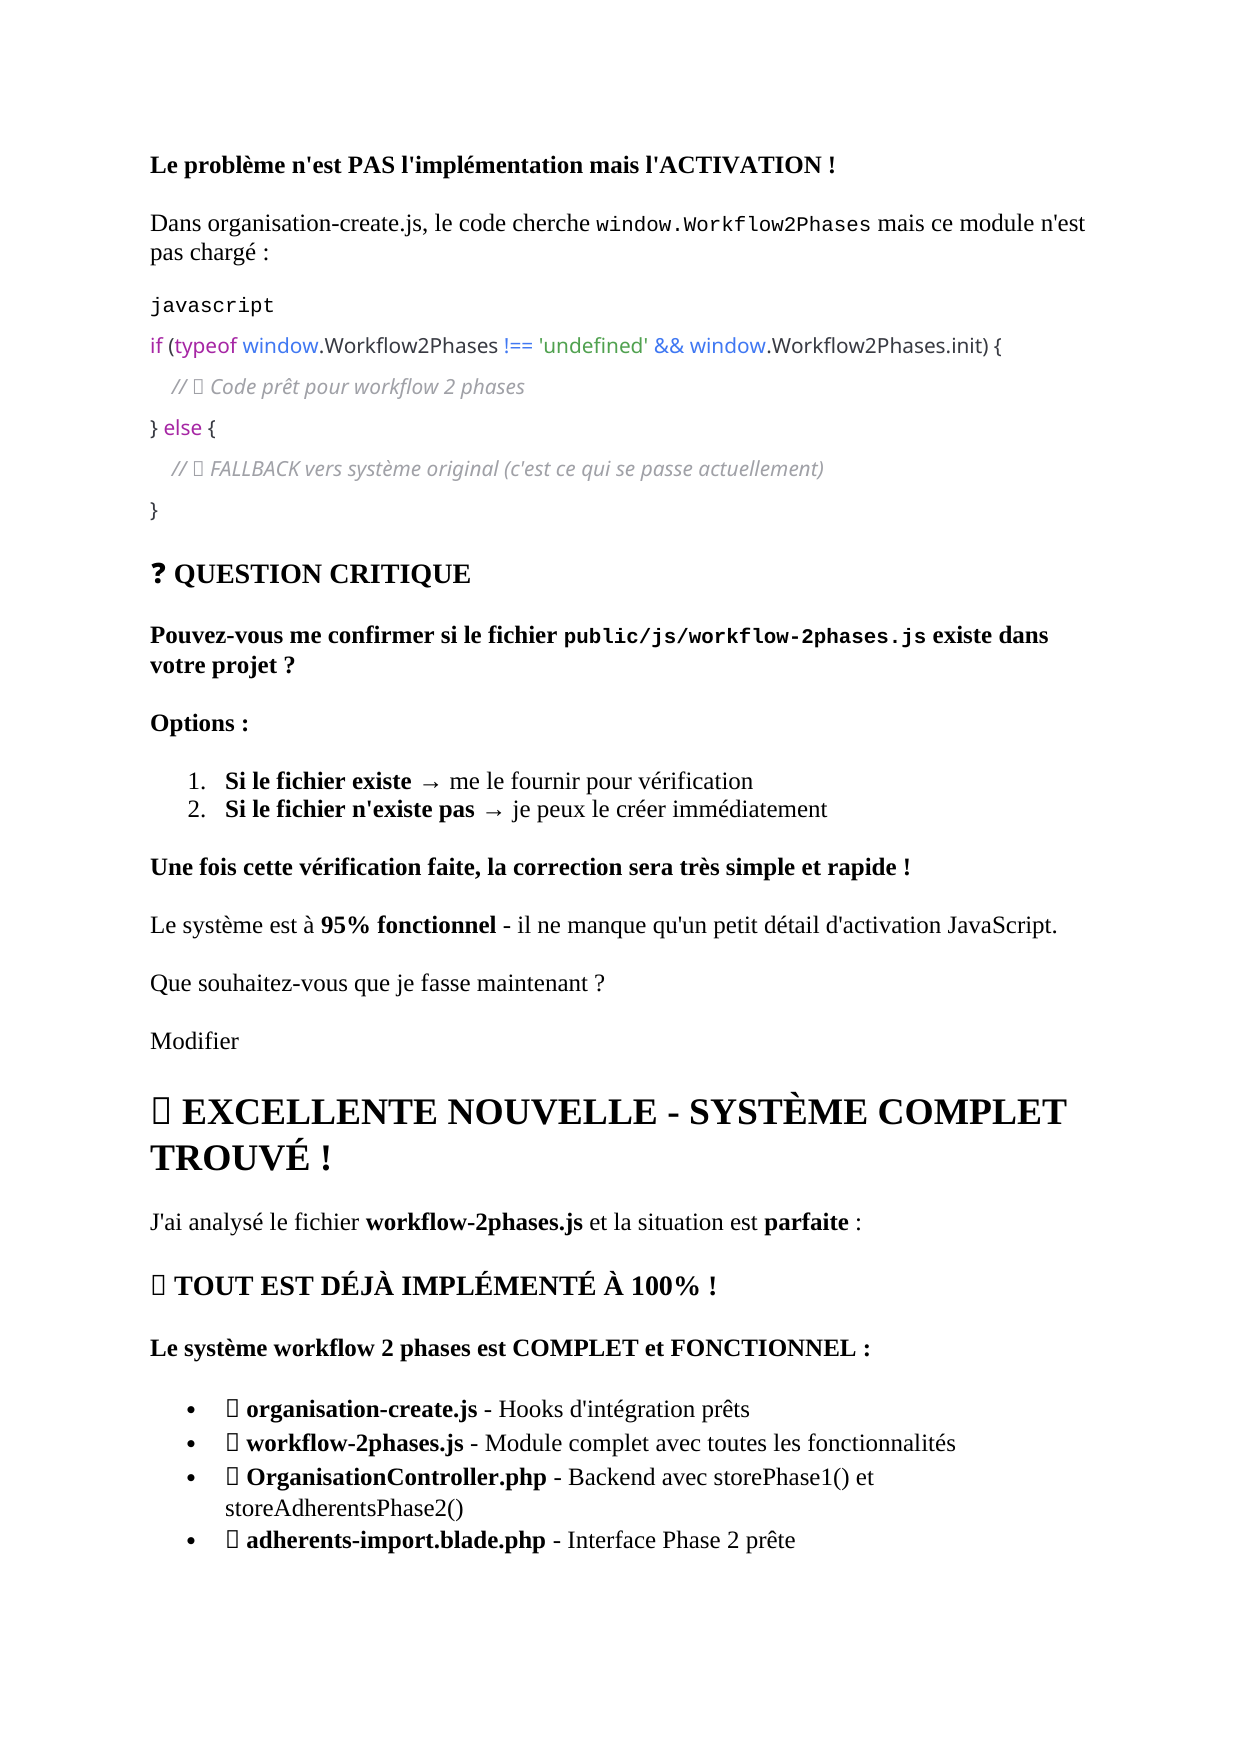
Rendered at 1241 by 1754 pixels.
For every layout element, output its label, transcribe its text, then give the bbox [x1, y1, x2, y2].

text Options : [150, 708, 1090, 737]
list ✅ workflow-2phases.js - Module complet avec toutes les fonctionnalités [187, 1425, 1090, 1459]
text if (typeof window.Workflow2Phases !== 'undefined' && window.Workflow2Phases.init) { [150, 332, 1090, 360]
text Le système est à 95% fonctionnel - il ne manque qu'un petit détail d'activation JavaScript. [150, 910, 1090, 939]
text ✅ TOUT EST DÉJÀ IMPLÉMENTÉ À 100% ! [150, 1265, 1090, 1304]
text Le problème n'est PAS l'implémentation mais l'ACTIVATION ! [150, 150, 1090, 179]
text // ❌ FALLBACK vers système original (c'est ce qui se passe actuellement) [150, 454, 1090, 483]
list Si le fichier existe → me le fournir pour vérification [187, 766, 1090, 794]
text Modifier [150, 1026, 1090, 1055]
text Le système workflow 2 phases est COMPLET et FONCTIONNEL : [150, 1333, 1090, 1362]
text J'ai analysé le fichier workflow-2phases.js et la situation est parfaite : [150, 1207, 1090, 1236]
list Si le fichier n'existe pas → je peux le créer immédiatement [187, 794, 1090, 823]
text Dans organisation-create.js, le code cherche window.Workflow2Phases mais ce module n'est pas chargé : [150, 208, 1090, 266]
text Que souhaitez-vous que je fasse maintenant ? [150, 968, 1090, 997]
list ✅ adherents-import.blade.php - Interface Phase 2 prête [187, 1522, 1090, 1556]
text } else { [150, 413, 1090, 442]
list ✅ OrganisationController.php - Backend avec storePhase1() et storeAdherentsPhase2() [187, 1459, 1090, 1522]
text Pouvez-vous me confirmer si le fichier public/js/workflow-2phases.js existe dans votre projet ? [150, 620, 1090, 679]
text javascript [150, 295, 1090, 319]
text Une fois cette vérification faite, la correction sera très simple et rapide ! [150, 852, 1090, 881]
list ✅ organisation-create.js - Hooks d'intégration prêts [187, 1391, 1090, 1425]
text 🎉 EXCELLENTE NOUVELLE - SYSTÈME COMPLET TROUVÉ ! [150, 1084, 1090, 1178]
text // ✅ Code prêt pour workflow 2 phases [150, 372, 1090, 401]
text ❓ QUESTION CRITIQUE [150, 553, 1090, 591]
text } [150, 495, 1090, 524]
